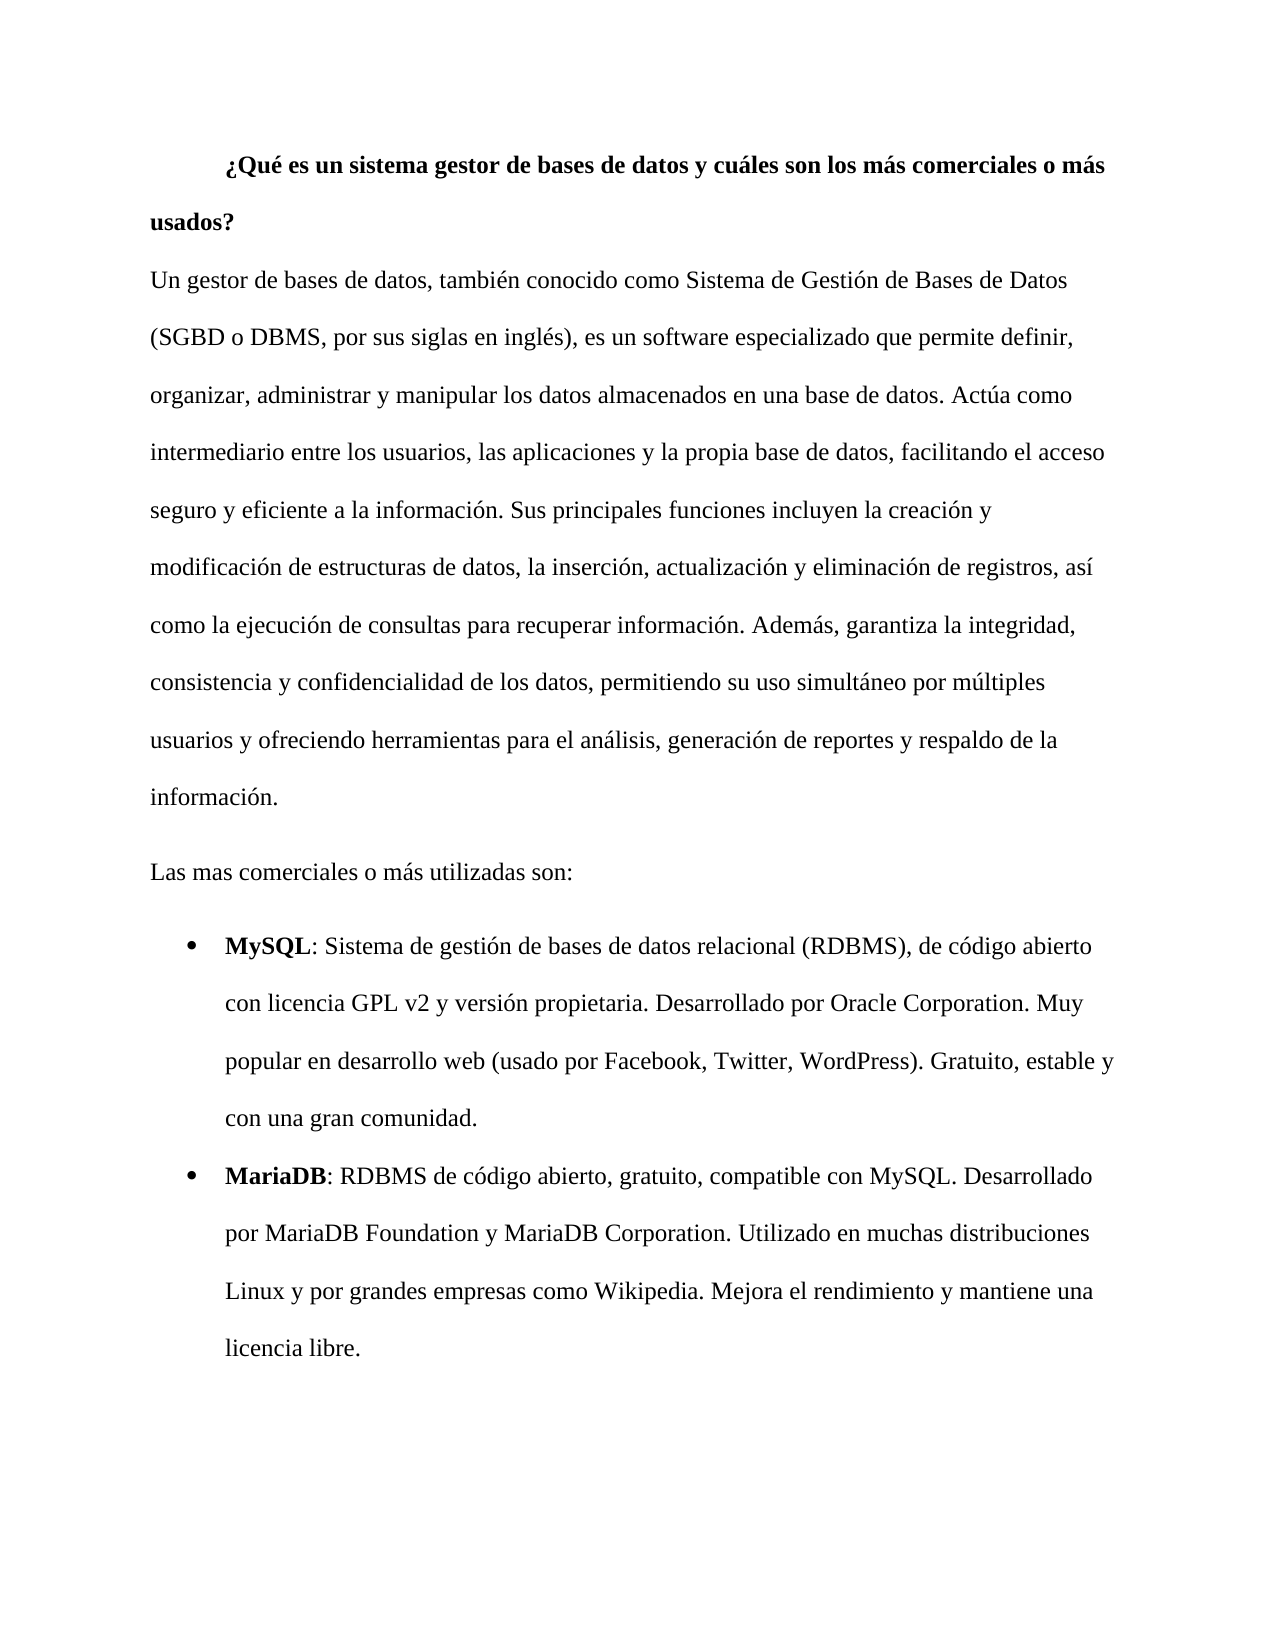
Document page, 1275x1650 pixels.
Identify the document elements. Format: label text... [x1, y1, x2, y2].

list MySQL: Sistema de gestión de bases de datos relacional (RDBMS), de código abierto con licencia GPL v2 y versión propietaria. Desarrollado por Oracle Corporation. Muy popular en desarrollo web (usado por Facebook, Twitter, WordPress). Gratuito, estable y con una gran comunidad. [187, 931, 1125, 1132]
text Las mas comerciales o más utilizadas son: [150, 857, 1125, 885]
text Un gestor de bases de datos, también conocido como Sistema de Gestión de Bases de Datos (SGBD o DBMS, por sus siglas en inglés), es un software especializado que permite definir, organizar, administrar y manipular los datos almacenados en una base de datos. Actúa como intermediario entre los usuarios, las aplicaciones y la propia base de datos, facilitando el acceso seguro y eficiente a la información. Sus principales funciones incluyen la creación y modificación de estructuras de datos, la inserción, actualización y eliminación de registros, así como la ejecución de consultas para recuperar información. Además, garantiza la integridad, consistencia y confidencialidad de los datos, permitiendo su uso simultáneo por múltiples usuarios y ofreciendo herramientas para el análisis, generación de reportes y respaldo de la información. [150, 265, 1125, 811]
list MariaDB: RDBMS de código abierto, gratuito, compatible con MySQL. Desarrollado por MariaDB Foundation y MariaDB Corporation. Utilizado en muchas distribuciones Linux y por grandes empresas como Wikipedia. Mejora el rendimiento y mantiene una licencia libre. [187, 1161, 1125, 1362]
subtitle ¿Qué es un sistema gestor de bases de datos y cuáles son los más comerciales o más usados? [150, 150, 1125, 236]
